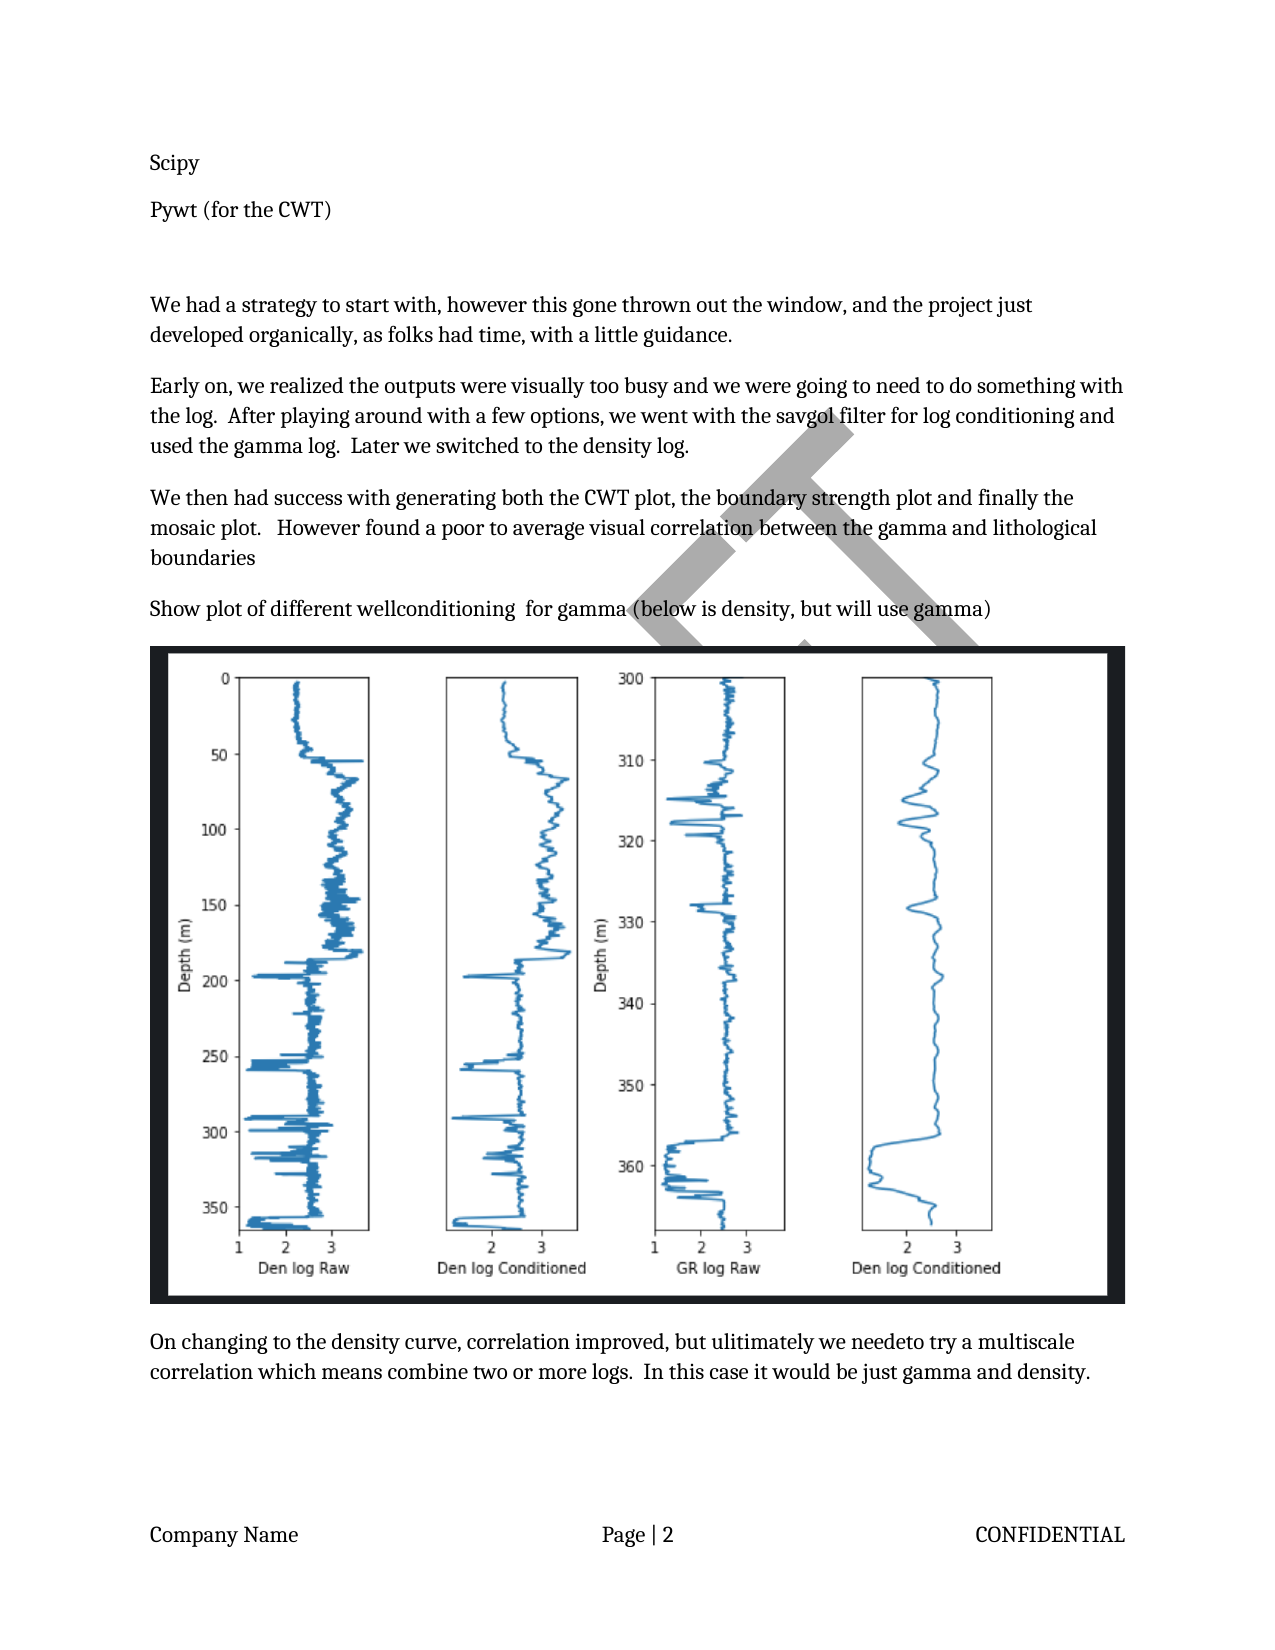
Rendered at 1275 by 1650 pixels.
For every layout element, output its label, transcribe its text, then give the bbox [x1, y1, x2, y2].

text Scipy [150, 150, 1125, 176]
text Pywt (for the CWT) [150, 197, 1125, 223]
text We then had success with generating both the CWT plot, the boundary strength plot and finally the mosaic plot. However found a poor to average visual correlation between the gamma and lithological boundaries [150, 484, 1125, 571]
text On changing to the density curve, correlation improved, but ulitimately we needeto try a multiscale correlation which means combine two or more logs. In this case it would be just gamma and density. [150, 1329, 1125, 1385]
text Early on, we realized the outputs were visually too busy and we were going to need to do something with the log. After playing around with a few options, we went with the savgol filter for log conditioning and used the gamma log. Later we switched to the density log. [150, 373, 1125, 459]
text We had a strategy to start with, however this gone thrown out the window, and the project just developed organically, as folks had time, with a little guidance. [150, 292, 1125, 348]
text Show plot of different wellconditioning for gamma (below is density, but will use gamma) [150, 596, 1125, 622]
picture [150, 646, 1125, 1304]
